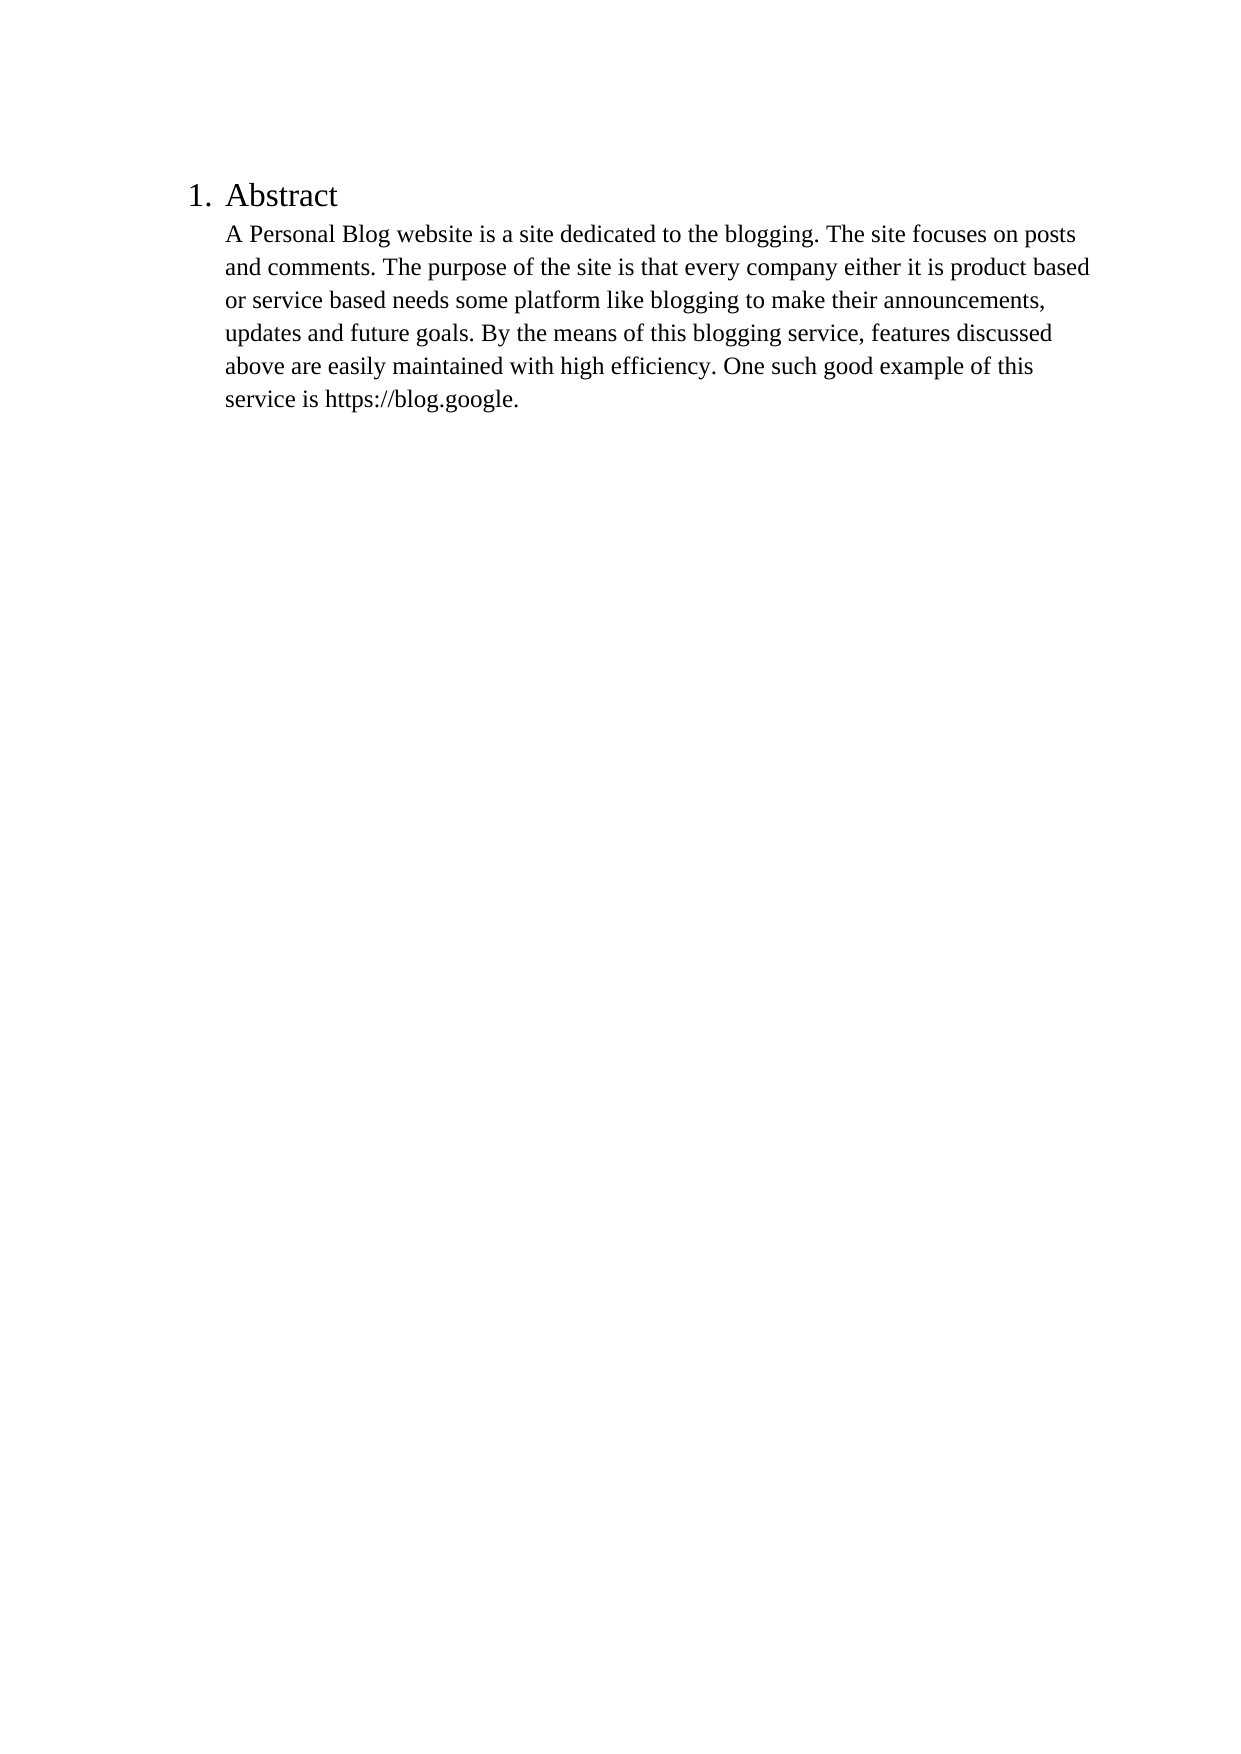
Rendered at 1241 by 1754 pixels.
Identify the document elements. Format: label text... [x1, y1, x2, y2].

text A Personal Blog website is a site dedicated to the blogging. The site focuses on posts and comments. The purpose of the site is that every company either it is product based or service based needs some platform like blogging to make their announcements, updates and future goals. By the means of this blogging service, features discussed above are easily maintained with high efficiency. One such good example of this service is https://blog.google. [225, 219, 1090, 413]
subtitle Abstract [187, 175, 1090, 213]
